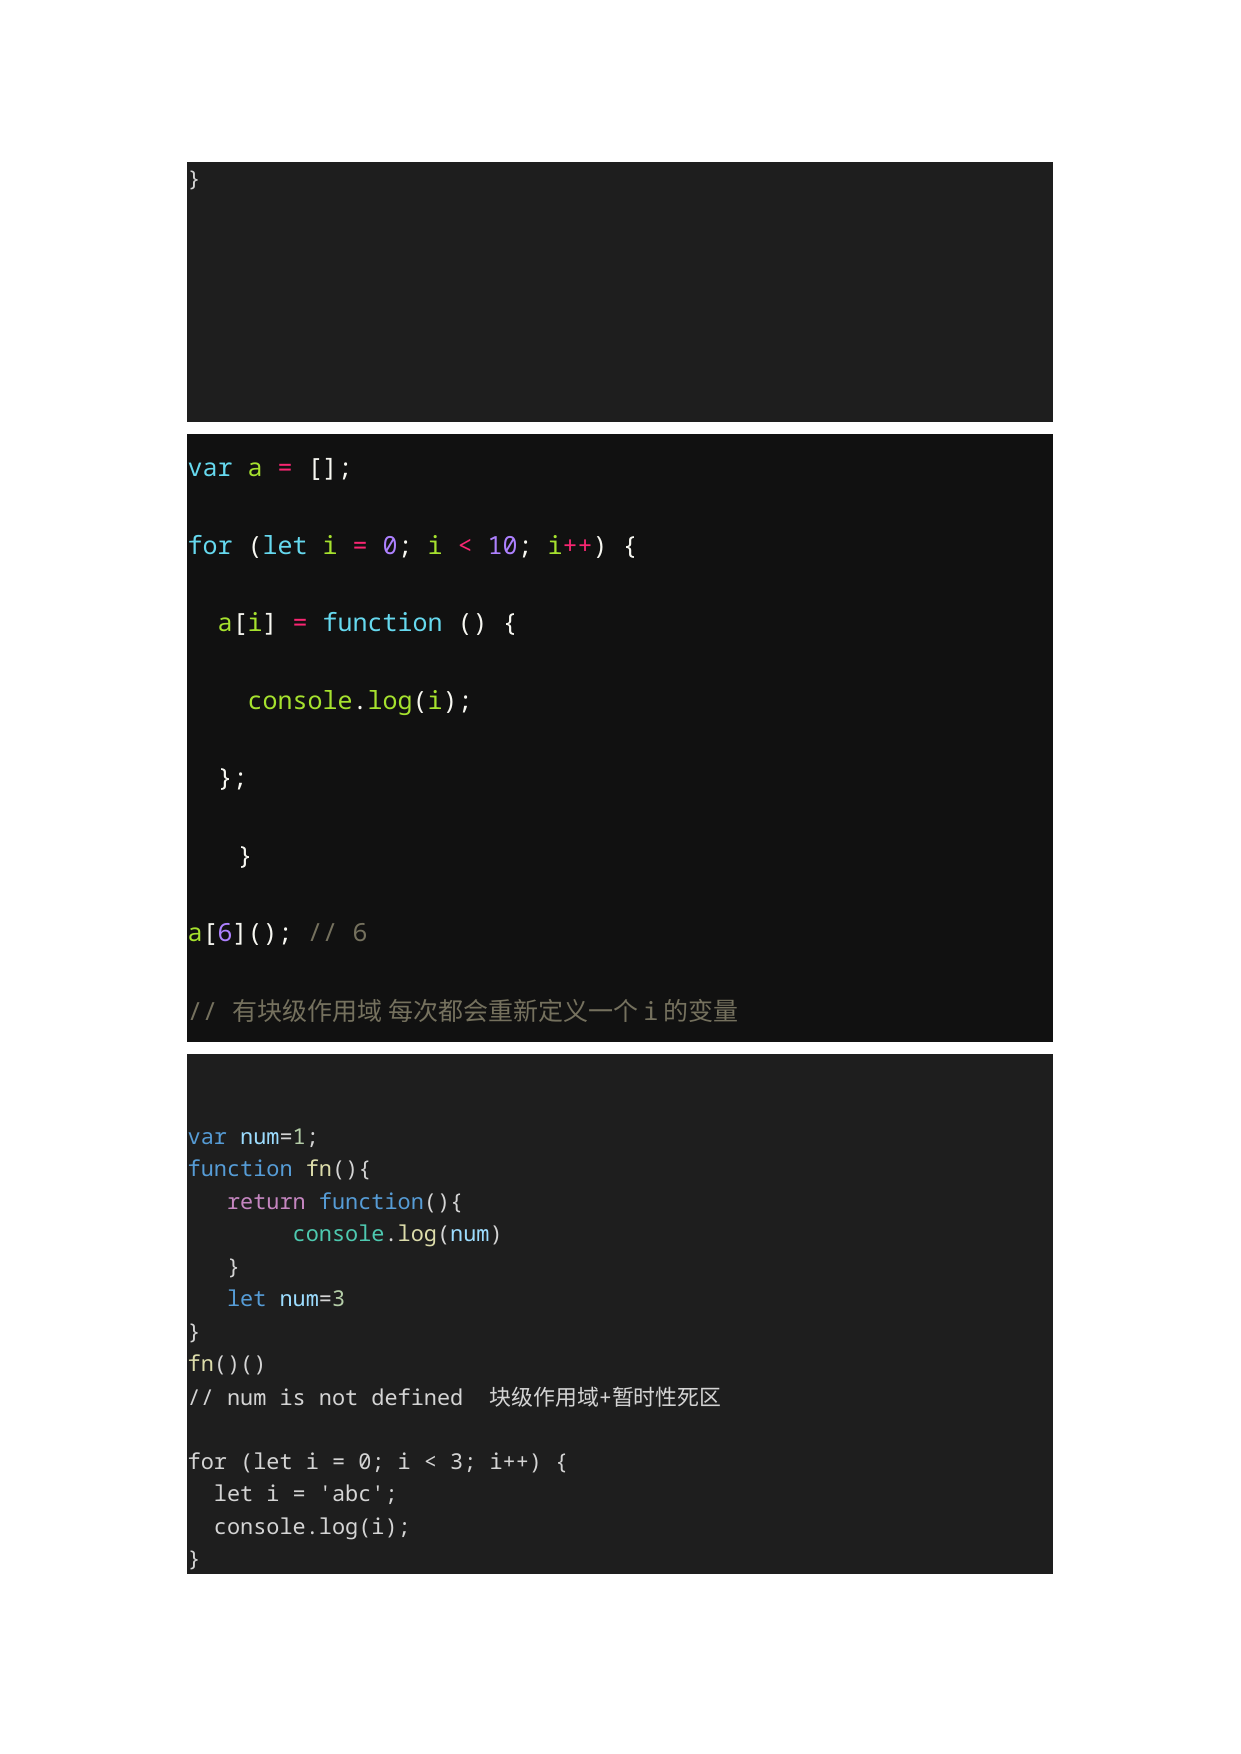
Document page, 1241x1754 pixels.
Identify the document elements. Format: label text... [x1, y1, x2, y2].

text }; [187, 744, 1053, 809]
text var num=1; [187, 1119, 1053, 1152]
text let i = 'abc'; [187, 1477, 1053, 1509]
text // 有块级作用域 每次都会重新定义一个i的变量 [187, 977, 1053, 1042]
text for (let i = 0; i < 10; i++) { [187, 512, 1053, 577]
text function fn(){ [187, 1152, 1053, 1184]
text } [187, 1542, 1053, 1574]
text var a = []; [187, 434, 1053, 499]
text // num is not defined 块级作用域+暂时性死区 [187, 1379, 1053, 1412]
text a[6](); // 6 [187, 899, 1053, 964]
text console.log(num) [187, 1217, 1053, 1249]
text } [187, 1314, 1053, 1347]
text } [187, 822, 1053, 887]
text for (let i = 0; i < 3; i++) { [187, 1444, 1053, 1477]
text } [187, 1249, 1053, 1282]
text let num=3 [187, 1282, 1053, 1314]
text fn()() [187, 1347, 1053, 1379]
text } [187, 162, 1053, 194]
text console.log(i); [187, 667, 1053, 732]
text console.log(i); [187, 1509, 1053, 1542]
text return function(){ [187, 1184, 1053, 1217]
text a[i] = function () { [187, 589, 1053, 654]
